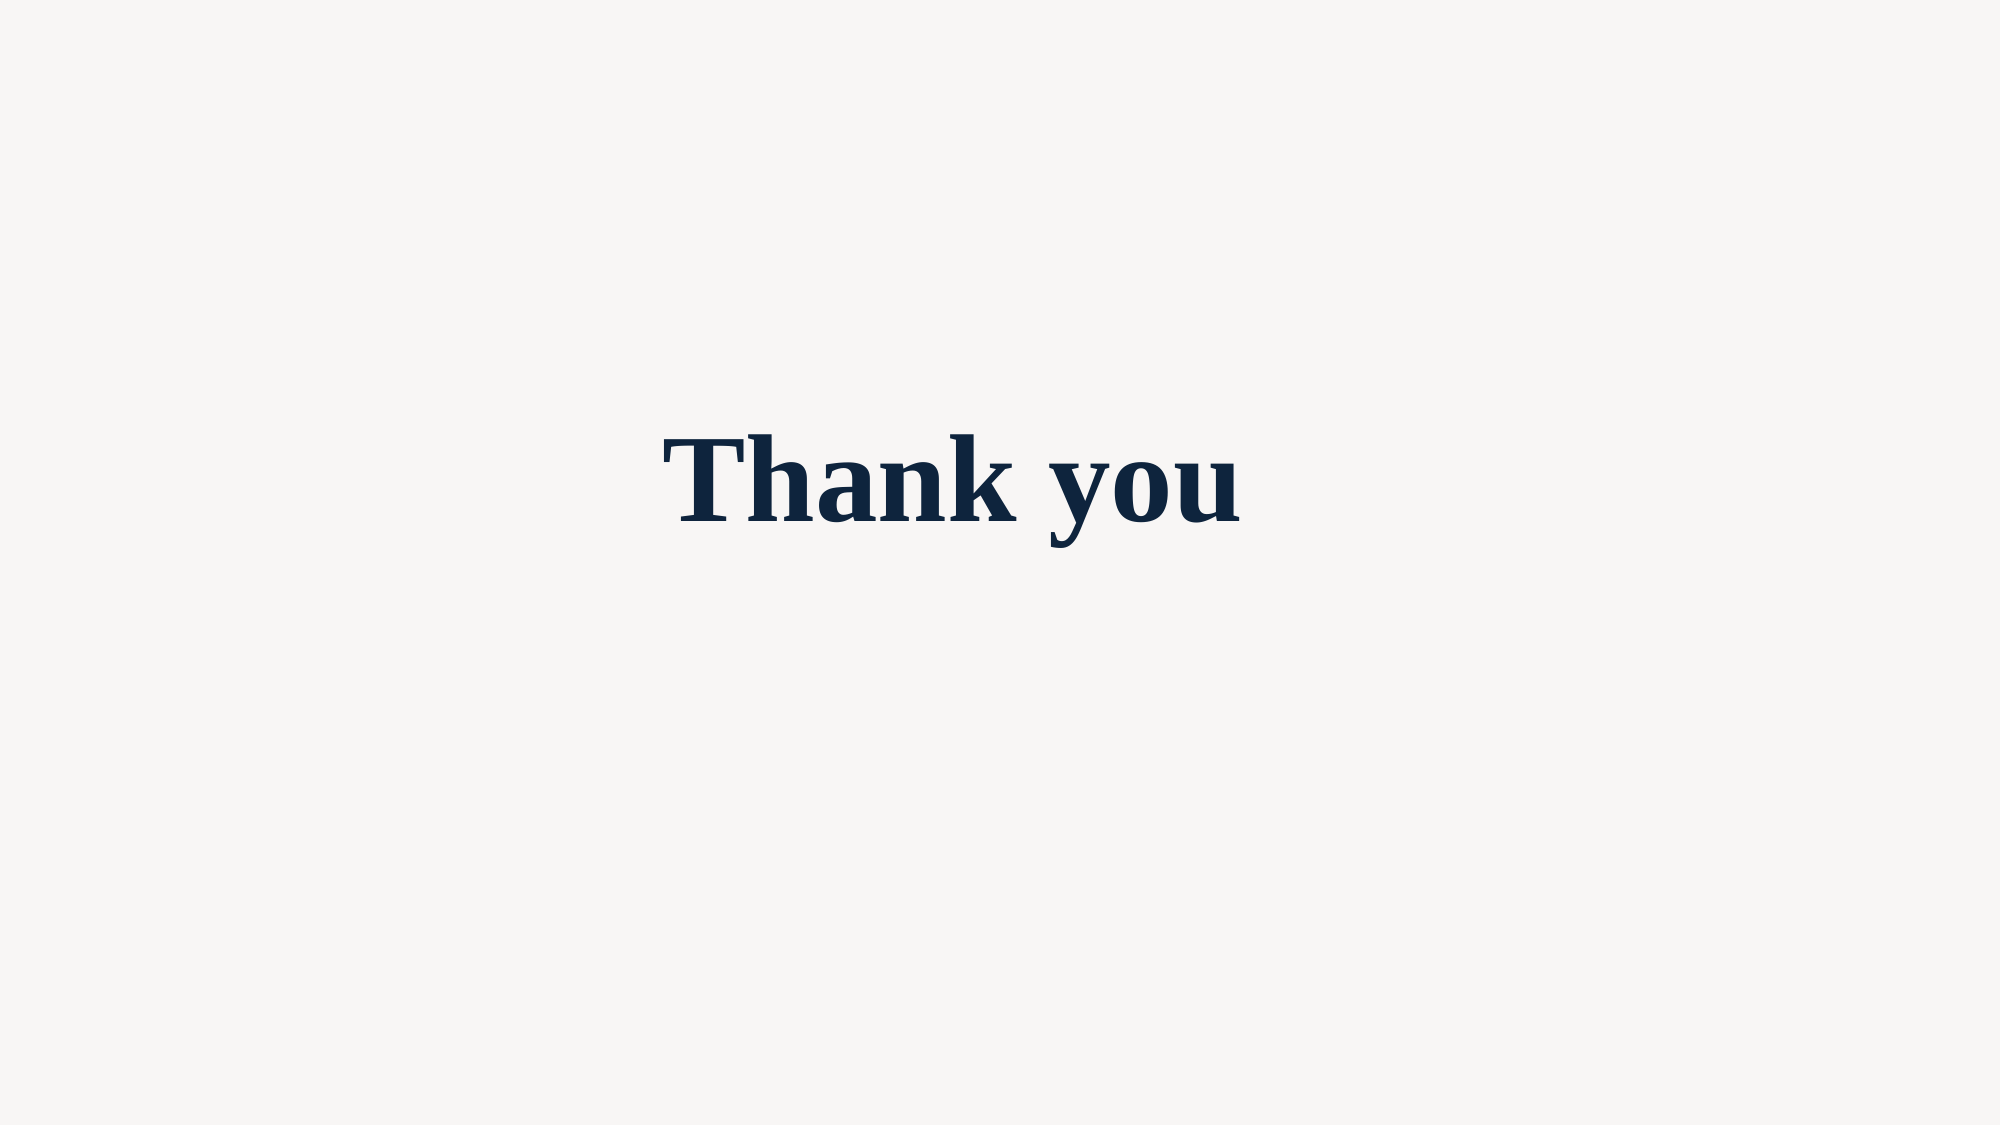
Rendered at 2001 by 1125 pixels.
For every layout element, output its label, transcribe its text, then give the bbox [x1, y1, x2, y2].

text Thank you [600, 411, 2000, 549]
